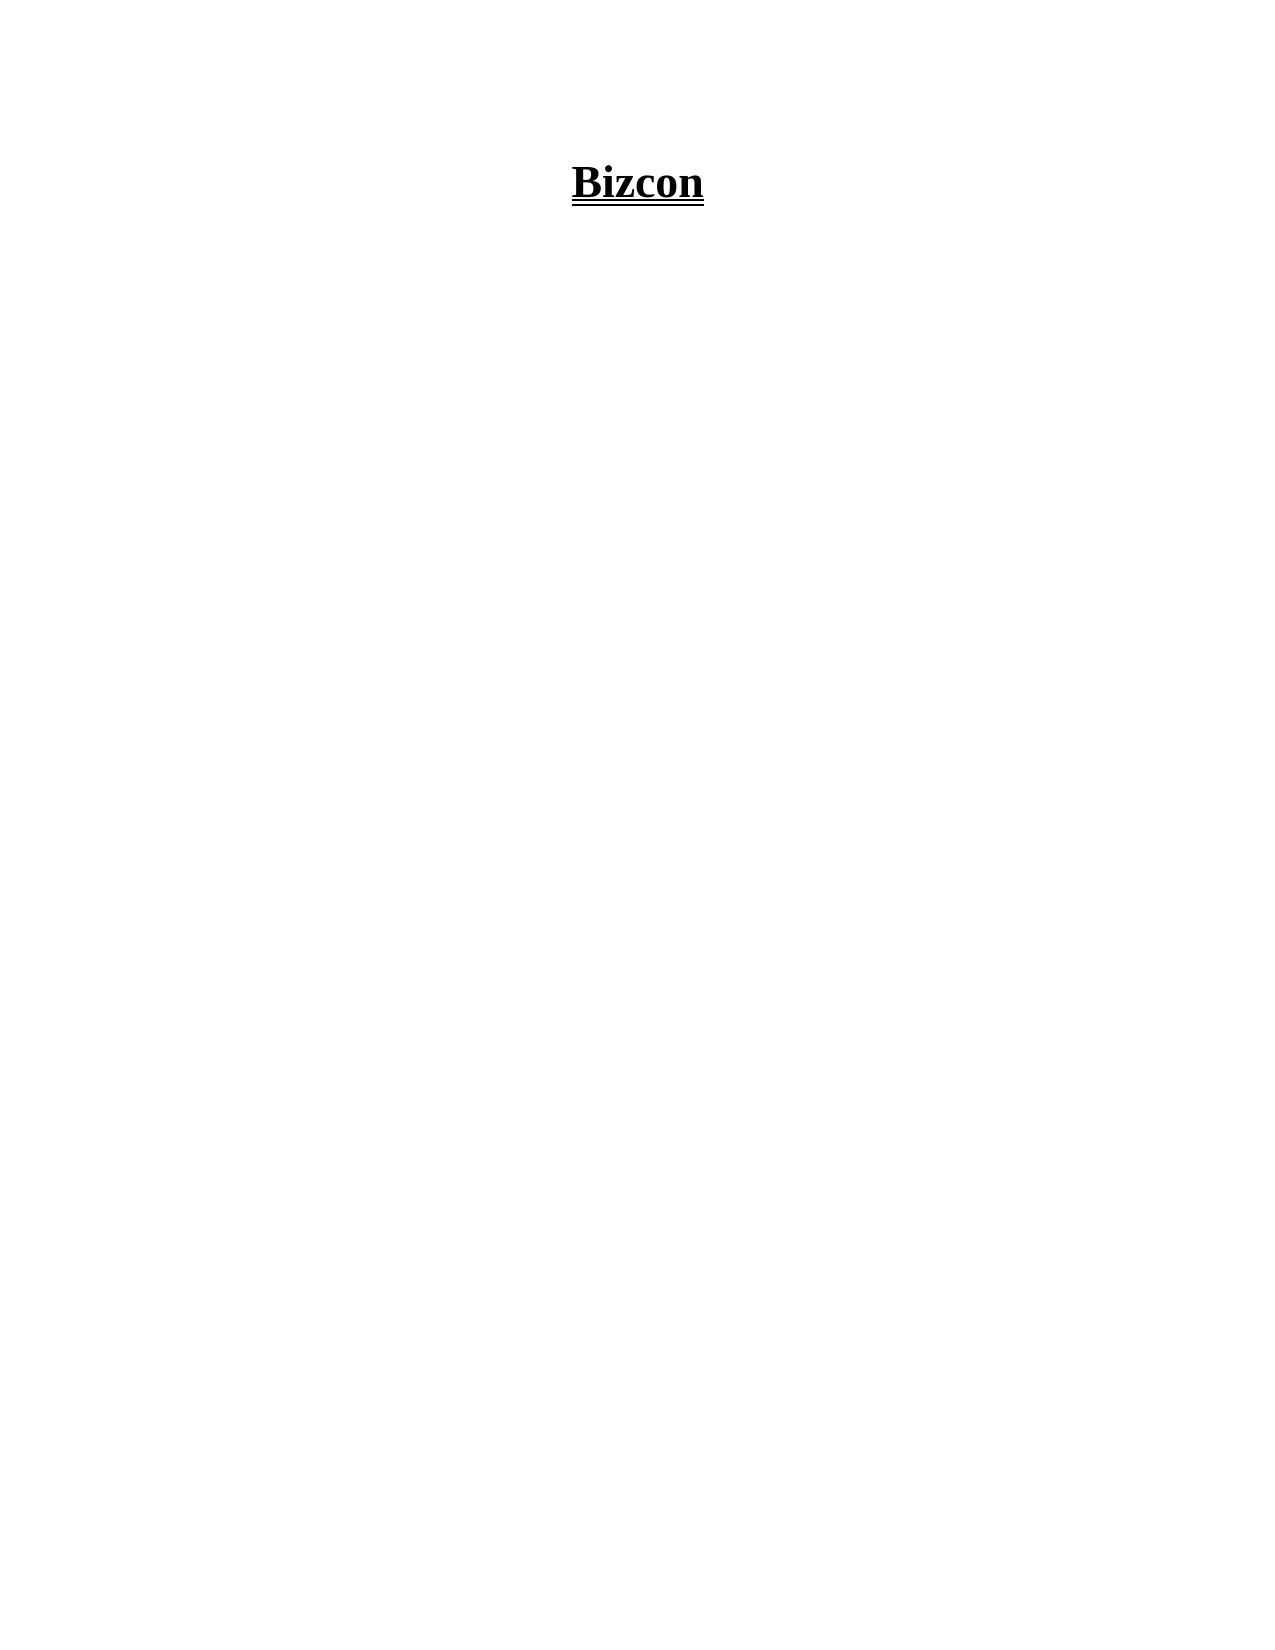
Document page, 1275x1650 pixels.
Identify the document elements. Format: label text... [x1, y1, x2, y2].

subtitle Bizcon [187, 154, 1087, 207]
